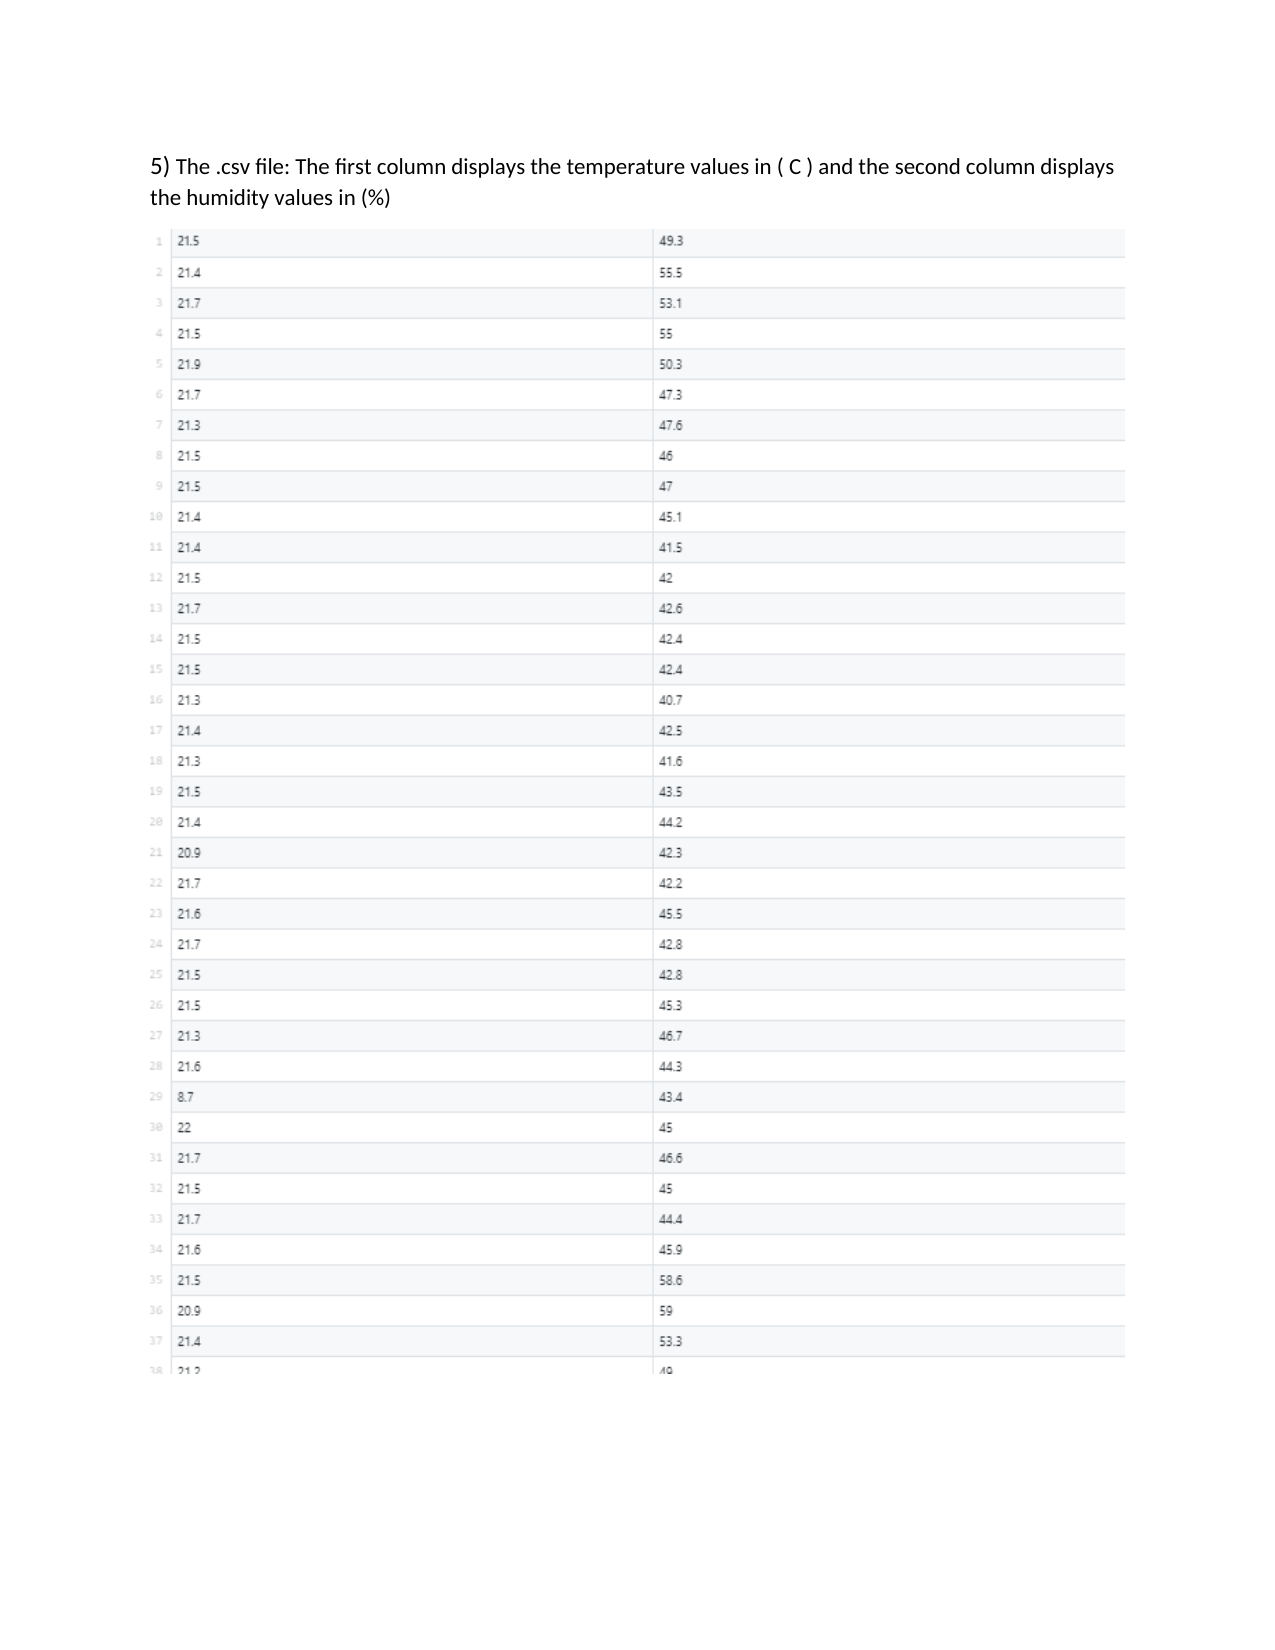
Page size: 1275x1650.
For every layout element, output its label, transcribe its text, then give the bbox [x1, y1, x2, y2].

text 5) The .csv file: The first column displays the temperature values in ( C ) and the second column displays the humidity values in (%) [150, 150, 1125, 211]
picture [150, 229, 1125, 1374]
